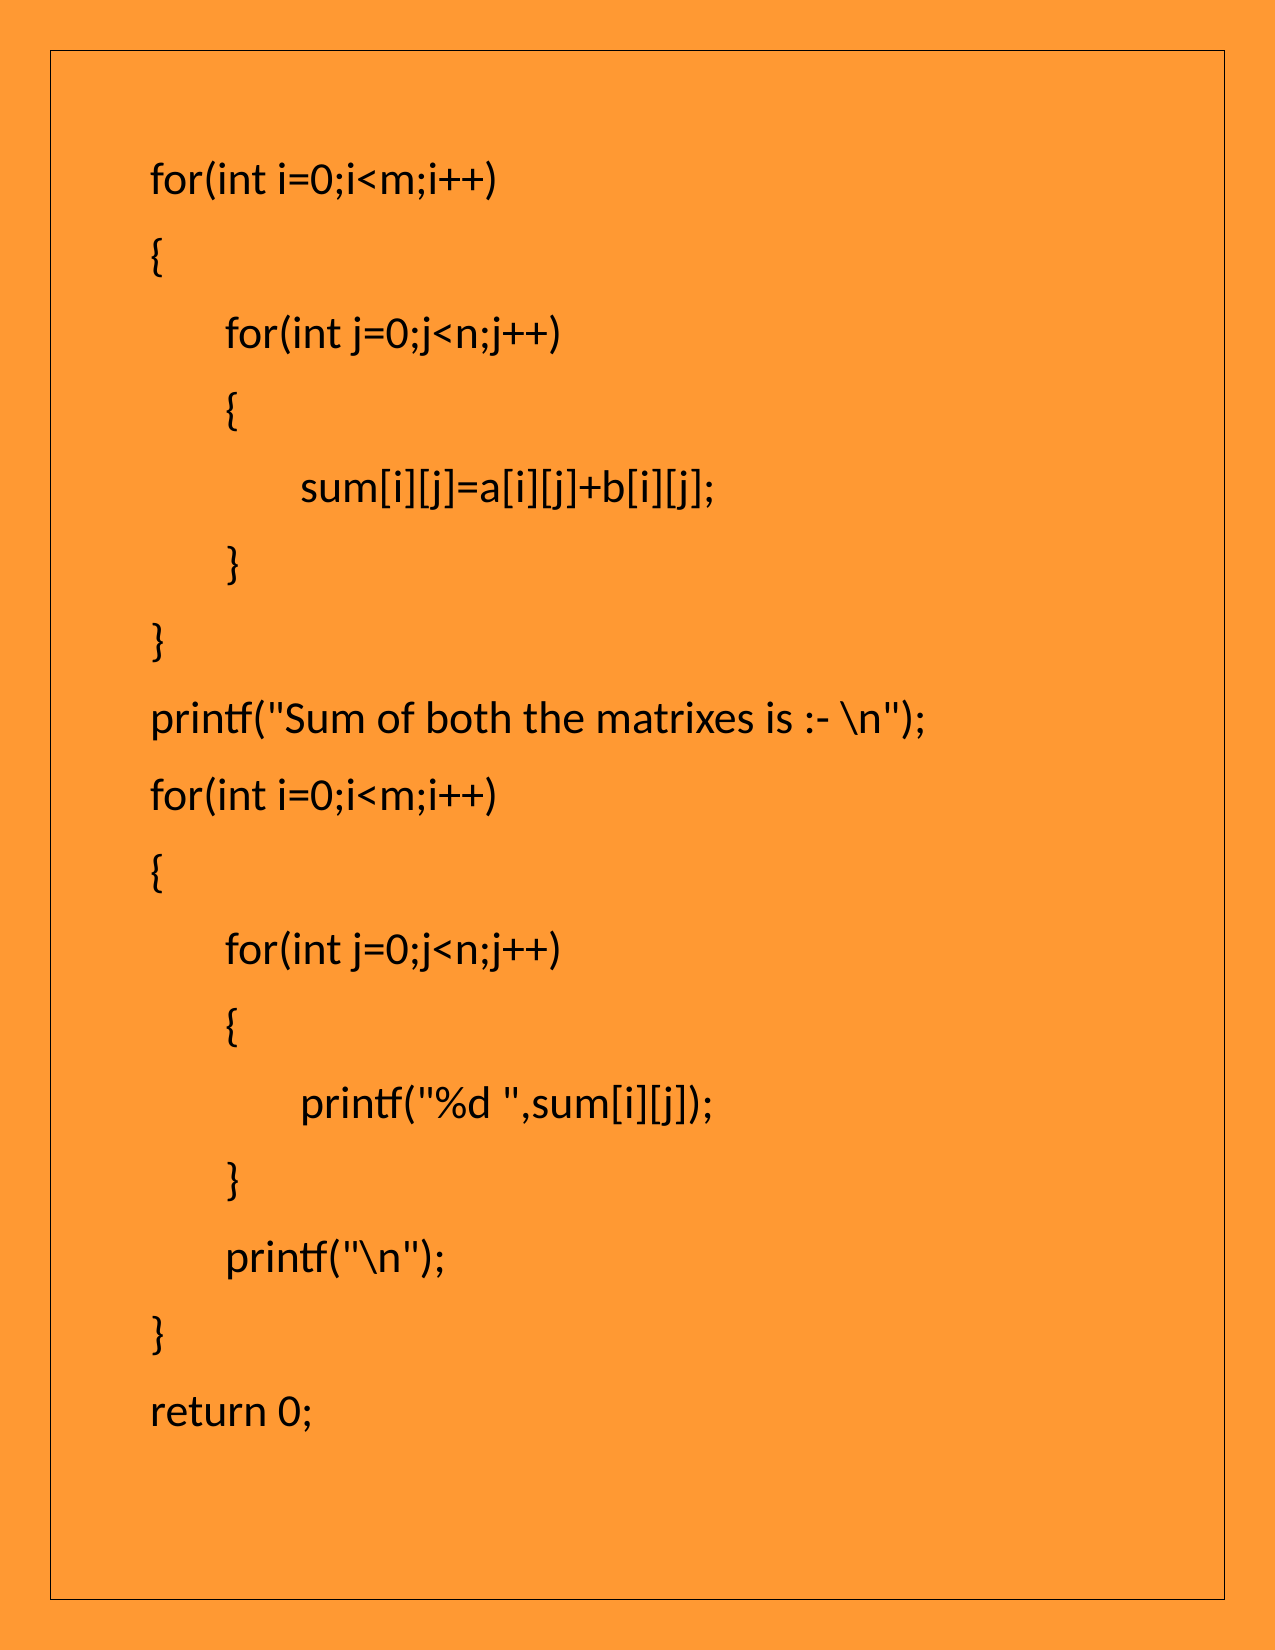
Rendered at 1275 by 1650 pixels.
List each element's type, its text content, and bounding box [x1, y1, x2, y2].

text } [150, 535, 1125, 591]
text for(int i=0;i<m;i++) [150, 766, 1125, 822]
text { [150, 997, 1125, 1053]
text { [150, 381, 1125, 437]
text } [150, 612, 1125, 668]
text printf("Sum of both the matrixes is :- \n"); [150, 689, 1125, 745]
text printf("\n"); [150, 1228, 1125, 1284]
text for(int i=0;i<m;i++) [150, 150, 1125, 206]
text return 0; [150, 1382, 1125, 1438]
text } [150, 1151, 1125, 1207]
text sum[i][j]=a[i][j]+b[i][j]; [150, 458, 1125, 514]
text for(int j=0;j<n;j++) [150, 304, 1125, 360]
text printf("%d ",sum[i][j]); [150, 1074, 1125, 1130]
text { [150, 227, 1125, 283]
text } [150, 1305, 1125, 1361]
text for(int j=0;j<n;j++) [150, 920, 1125, 976]
text { [150, 843, 1125, 899]
